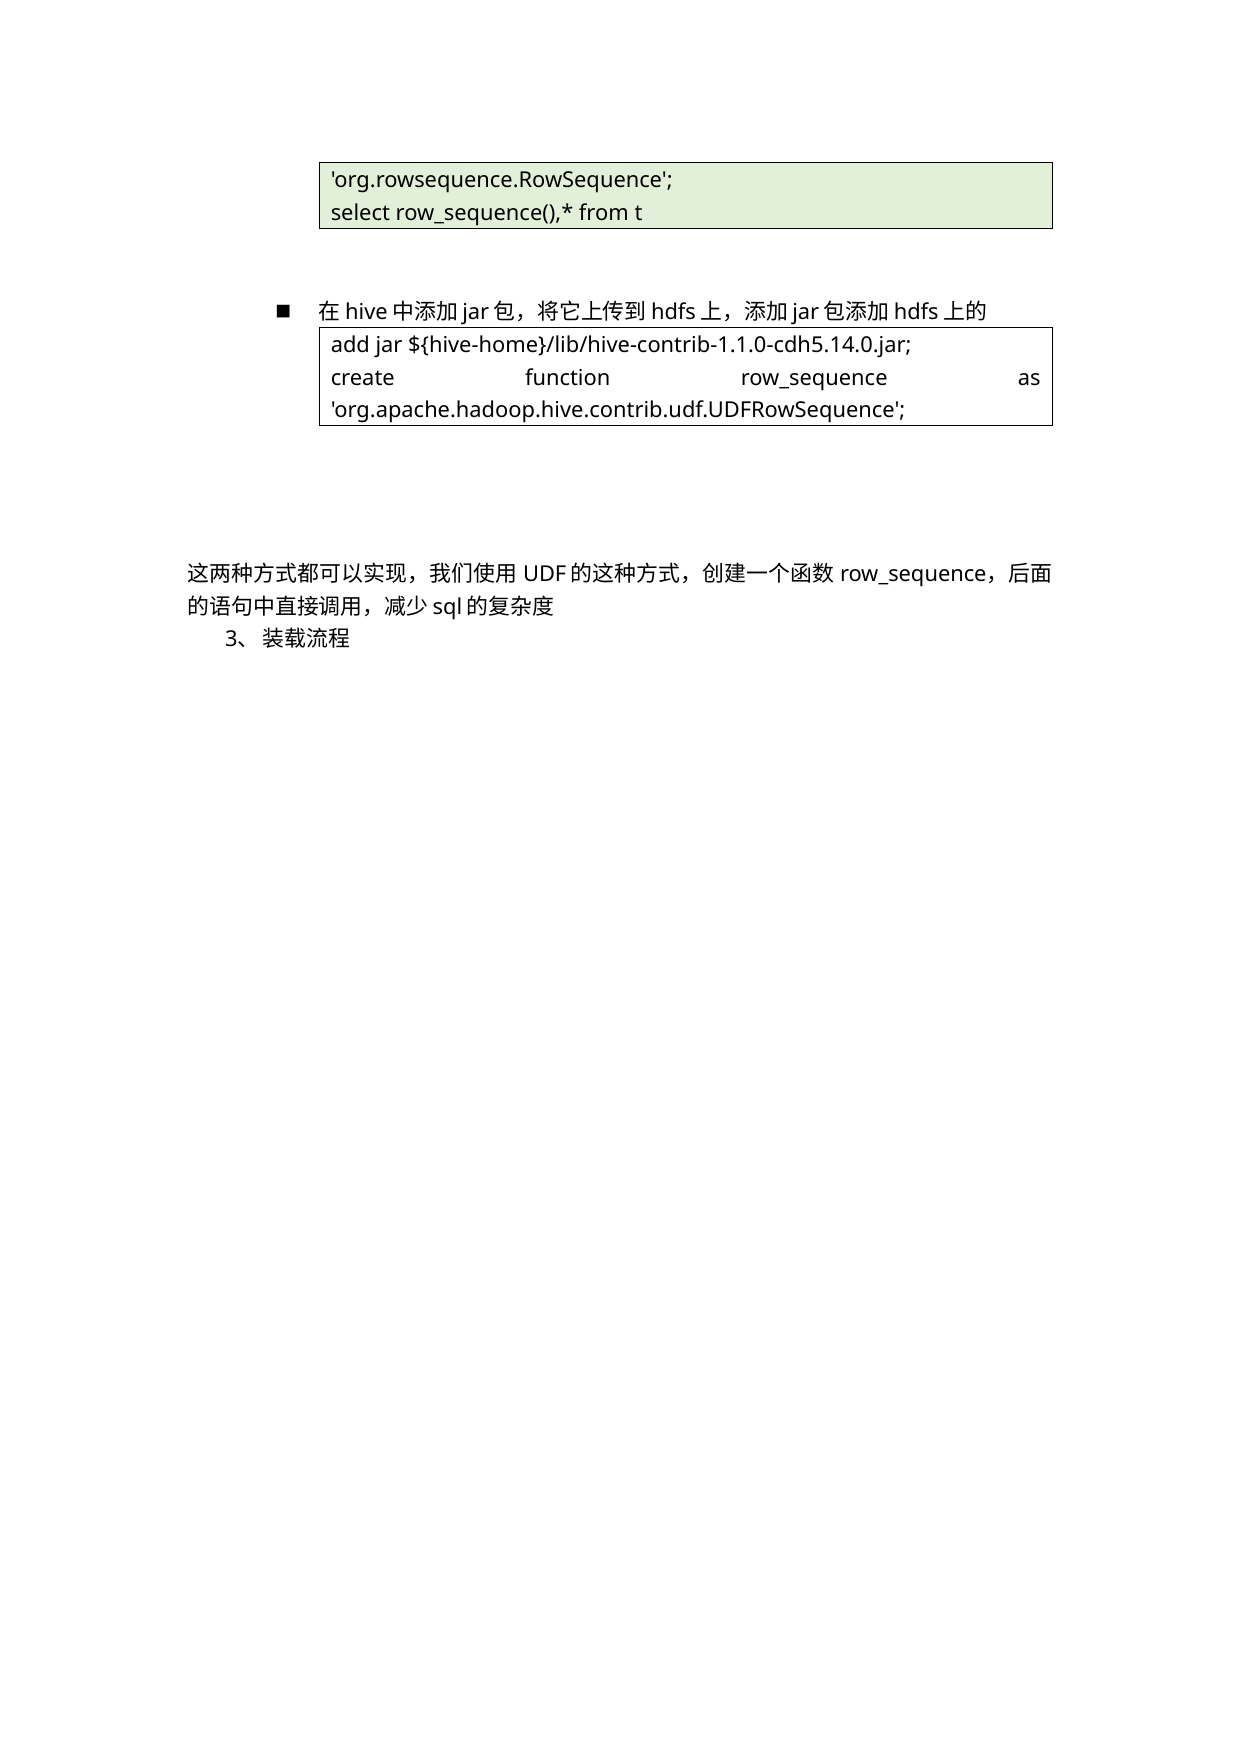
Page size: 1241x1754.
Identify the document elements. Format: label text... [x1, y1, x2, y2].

list 装载流程 [225, 621, 1053, 654]
list 在hive中添加jar包，将它上传到hdfs上，添加jar包添加hdfs上的 [275, 294, 1053, 327]
text 这两种方式都可以实现，我们使用UDF的这种方式，创建一个函数row_sequence，后面的语句中直接调用，减少sql的复杂度 [187, 556, 1053, 621]
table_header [320, 163, 1052, 228]
table_header add jar ${hive-home}/lib/hive-contrib-1.1.0-cdh5.14.0.jar; create function row_sequence as 'org.apache.hadoop.hive.contrib.udf.UDFRowSequence'; [320, 328, 1052, 425]
